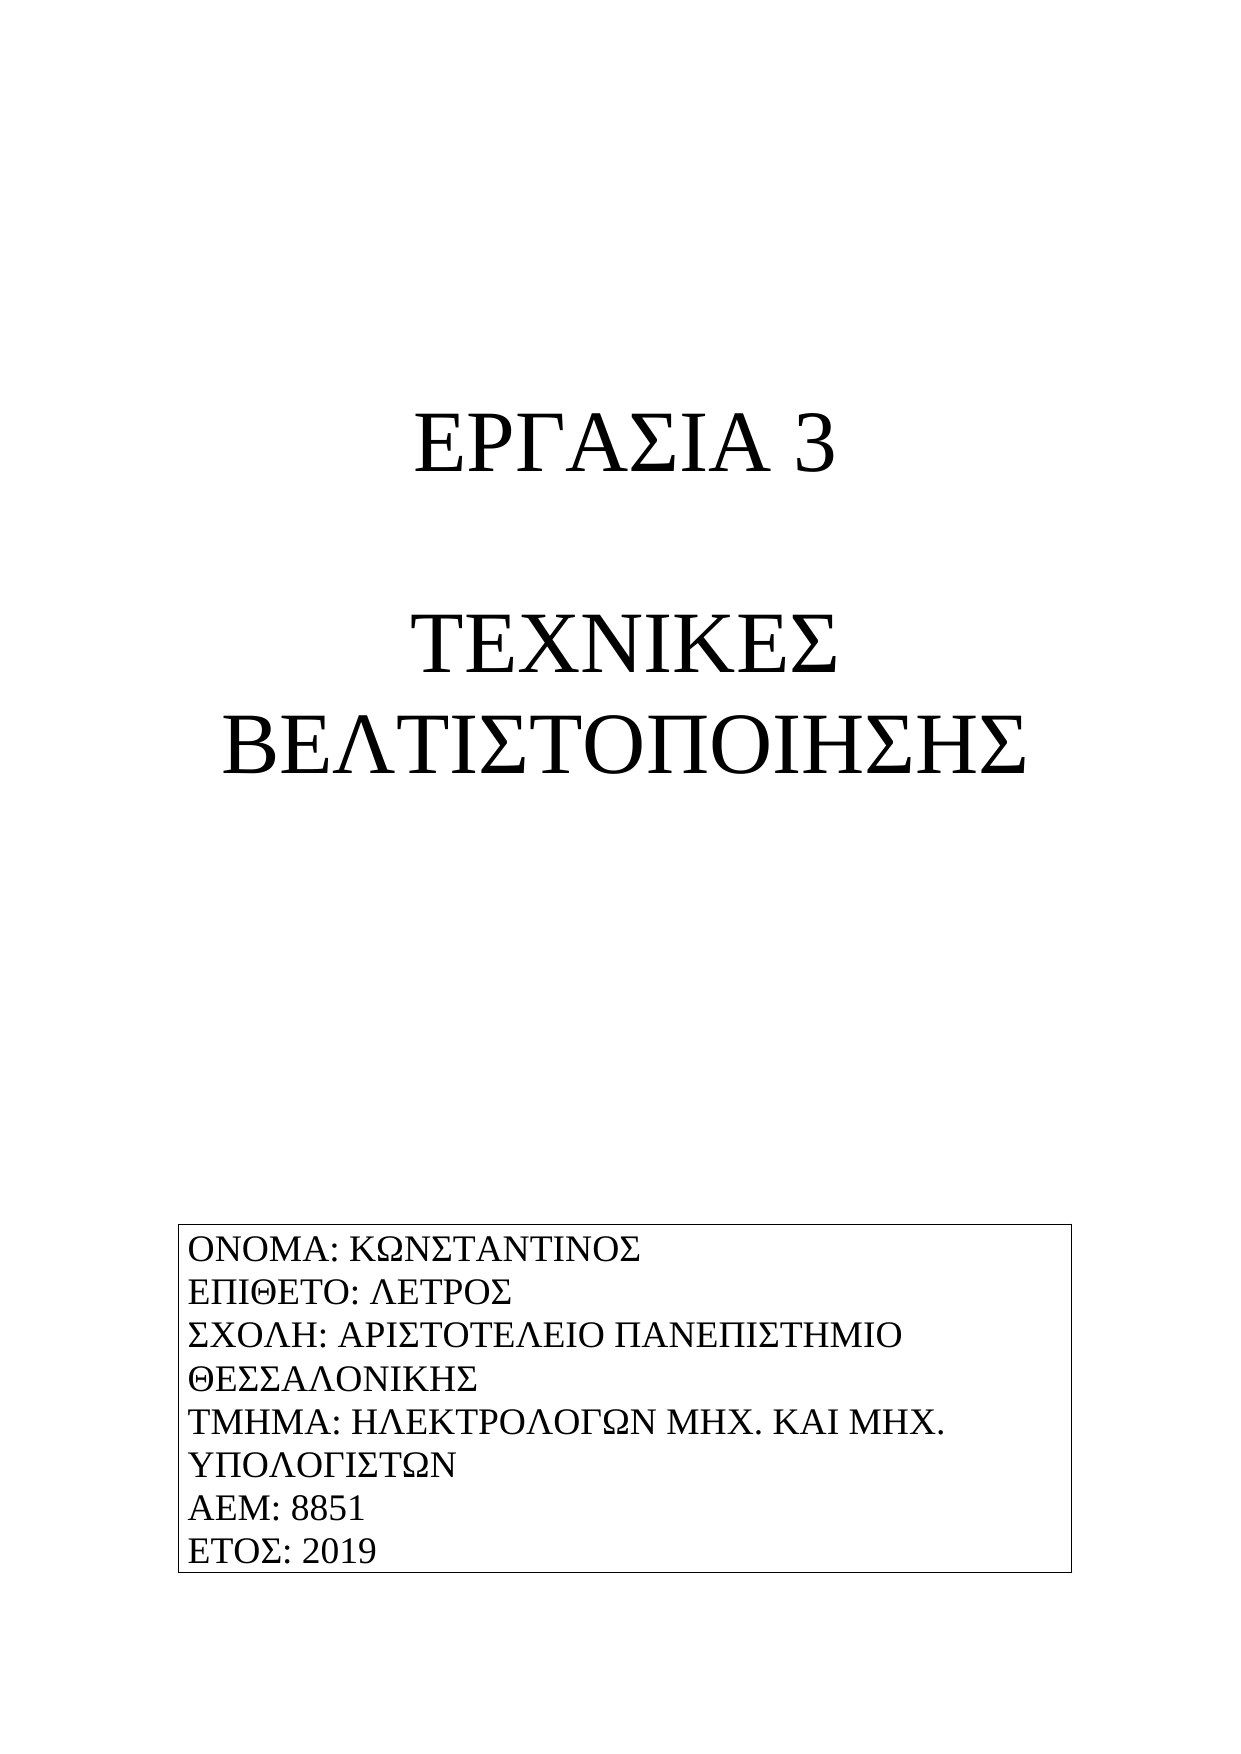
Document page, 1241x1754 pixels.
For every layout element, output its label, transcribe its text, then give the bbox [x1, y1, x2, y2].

text ΤΕΧΝΙΚΕΣ ΒΕΛΤΙΣΤΟΠΟΙΗΣΗΣ [187, 591, 1063, 792]
text ΟΝΟΜΑ: ΚΩΝΣΤΑΝΤΙΝΟΣ [179, 1225, 1071, 1270]
text ΕΤΟΣ: 2019 [179, 1525, 1071, 1572]
text ΑΕΜ: 8851 [187, 1485, 1063, 1525]
text ΤΜΗΜΑ: ΗΛΕΚΤΡΟΛΟΓΩΝ ΜΗΧ. ΚΑΙ ΜΗΧ. ΥΠΟΛΟΓΙΣΤΩΝ [187, 1399, 1063, 1485]
text ΕΠΙΘΕΤΟ: ΛΕΤΡΟΣ [187, 1270, 1063, 1313]
text ΣΧΟΛΗ: ΑΡΙΣΤΟΤΕΛΕΙΟ ΠΑΝΕΠΙΣΤΗΜΙΟ ΘΕΣΣΑΛΟΝΙΚΗΣ [187, 1313, 1063, 1399]
text ΕΡΓΑΣΙΑ 3 [187, 390, 1063, 490]
